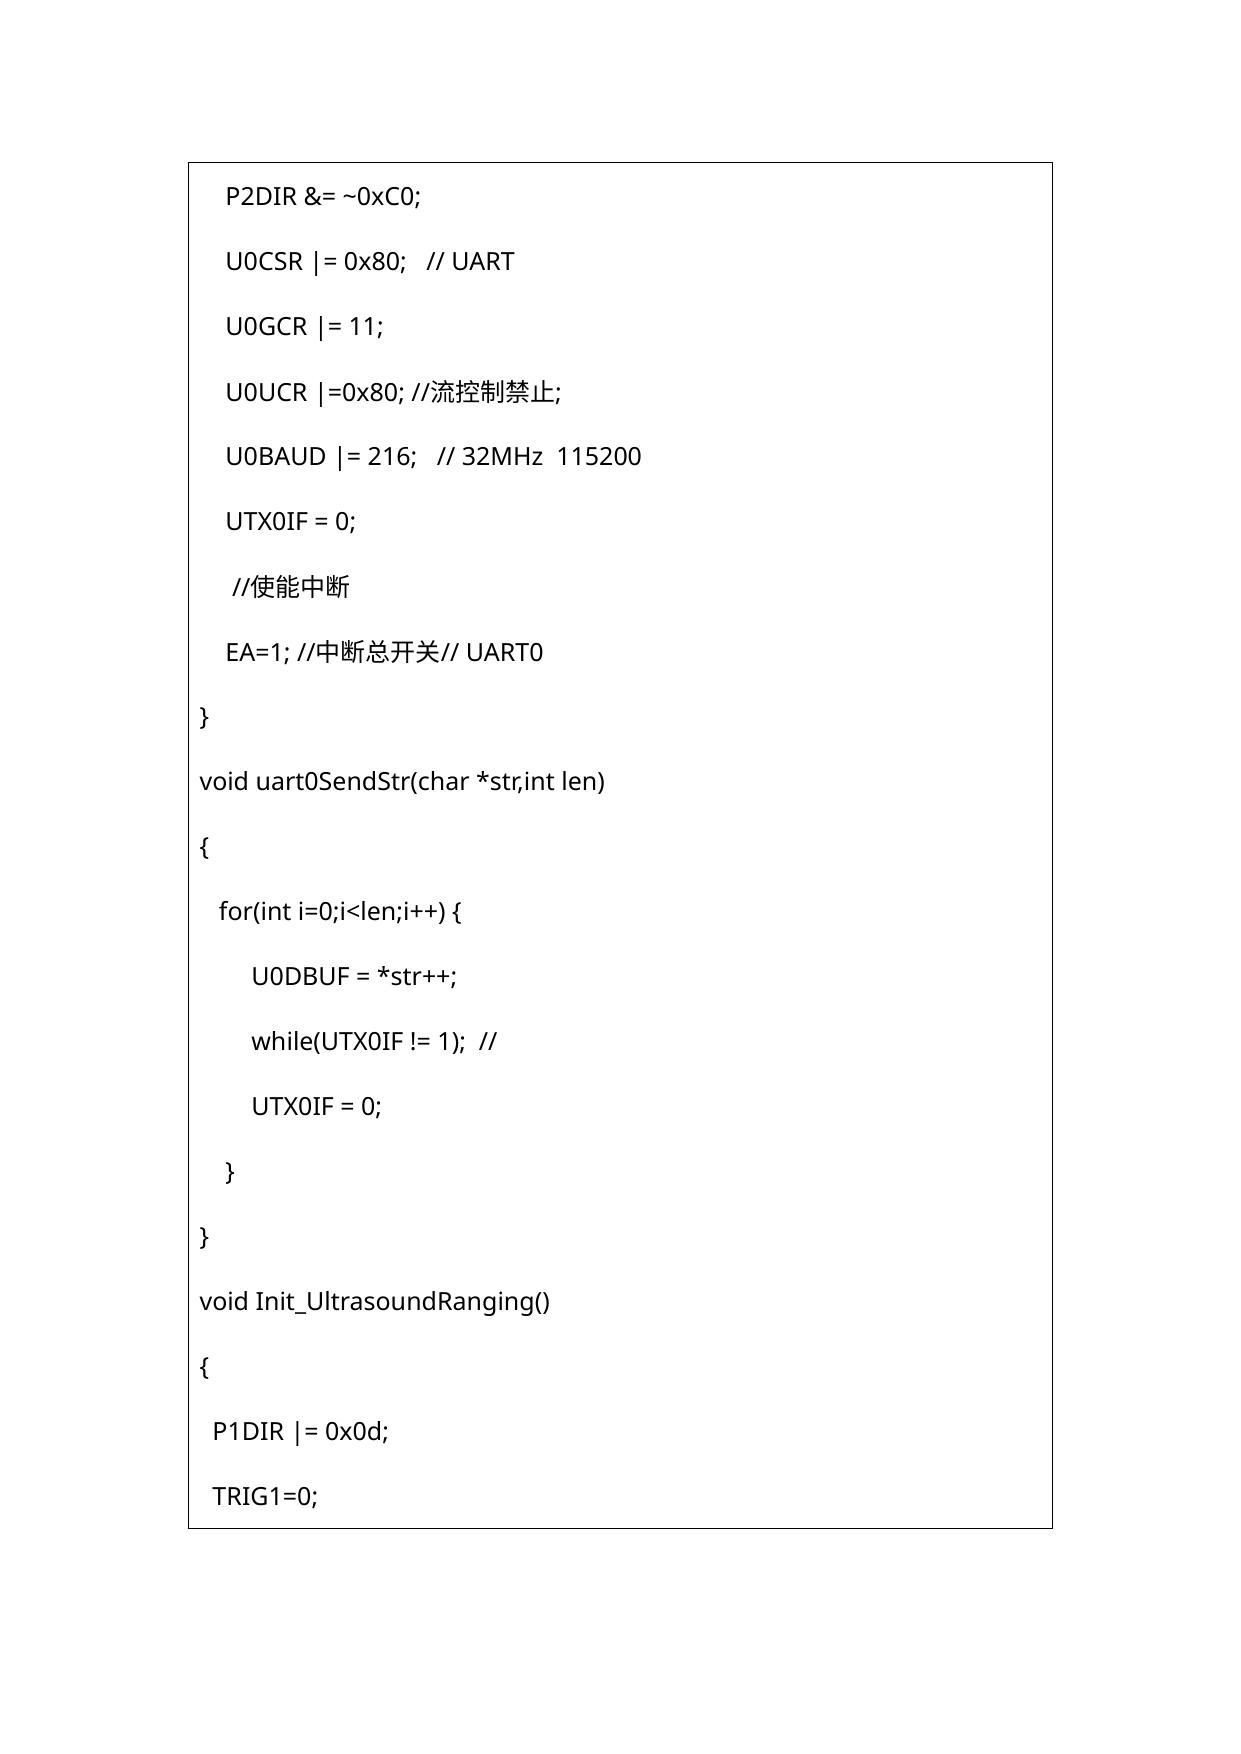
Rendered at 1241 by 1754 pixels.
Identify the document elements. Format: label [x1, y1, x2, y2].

table_cell [189, 163, 1052, 1528]
